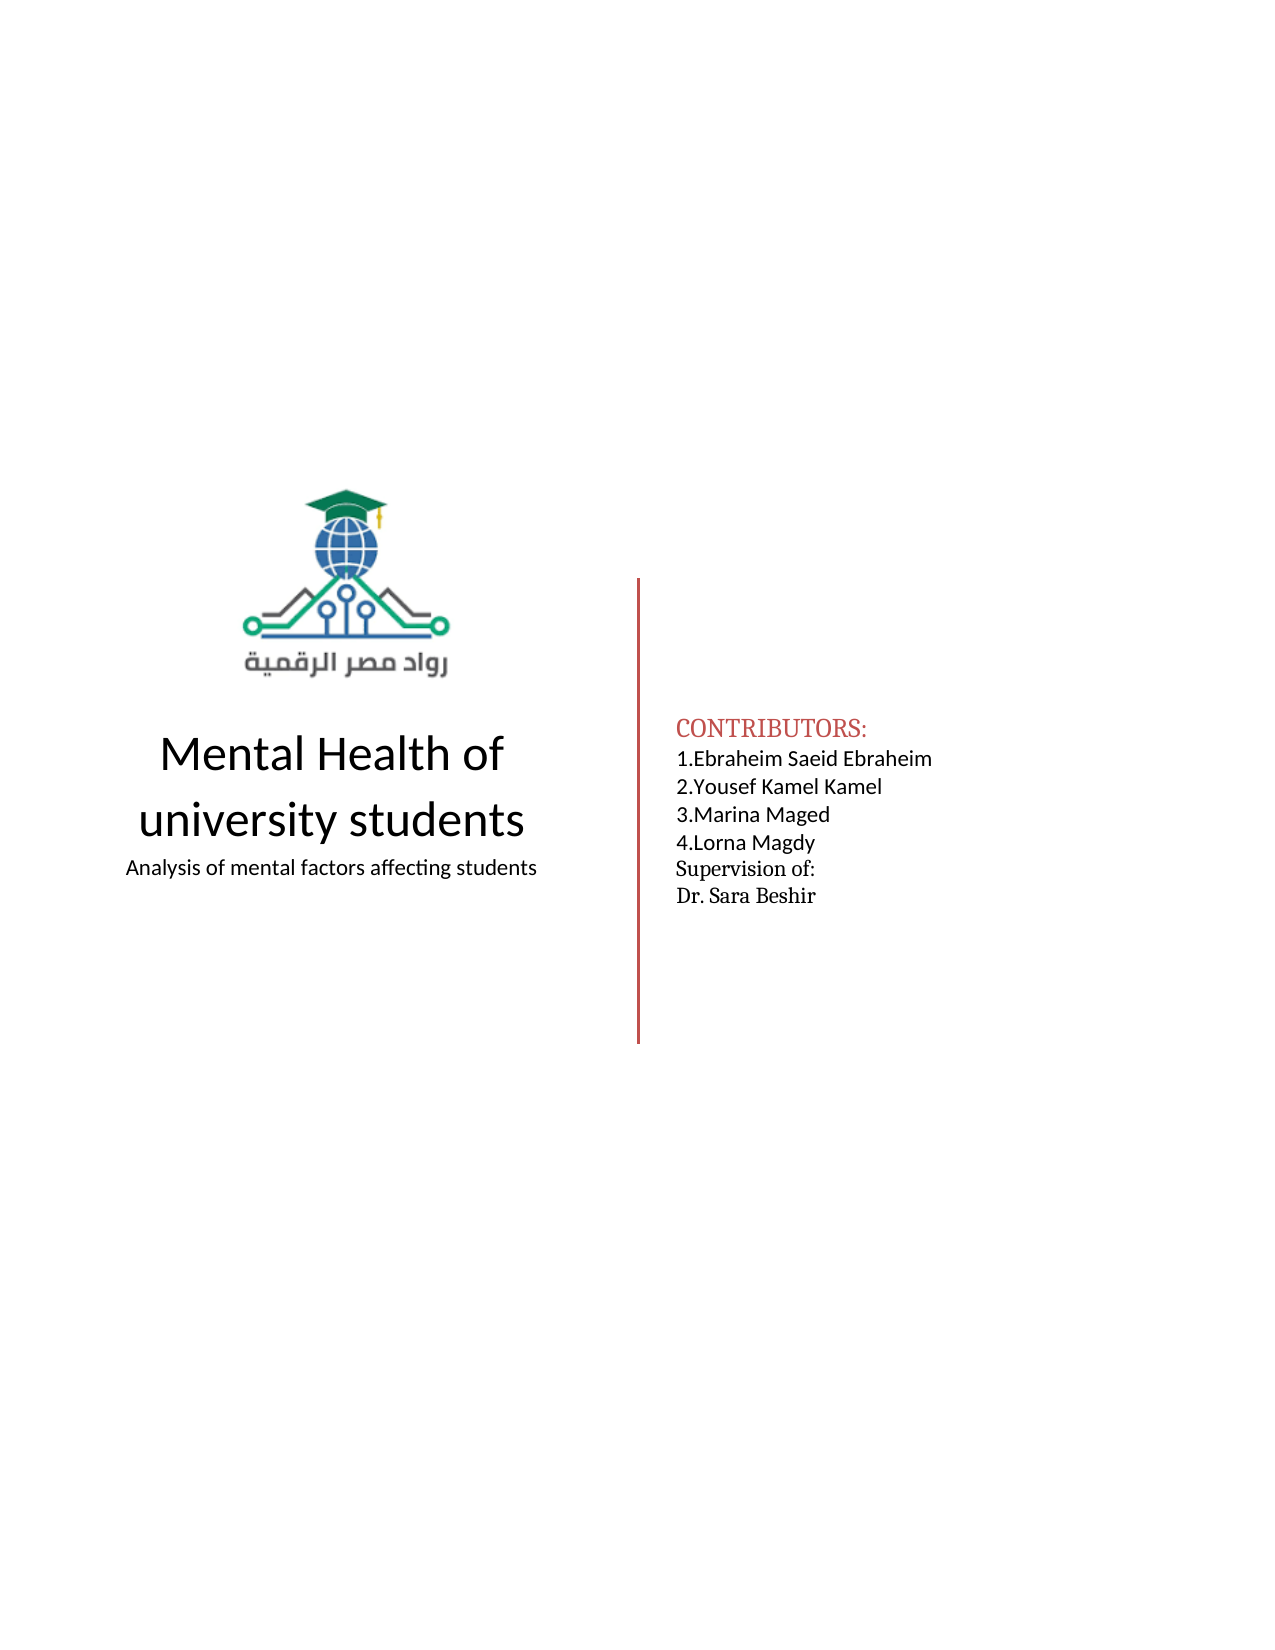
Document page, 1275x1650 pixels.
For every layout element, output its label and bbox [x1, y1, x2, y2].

picture [205, 465, 480, 724]
